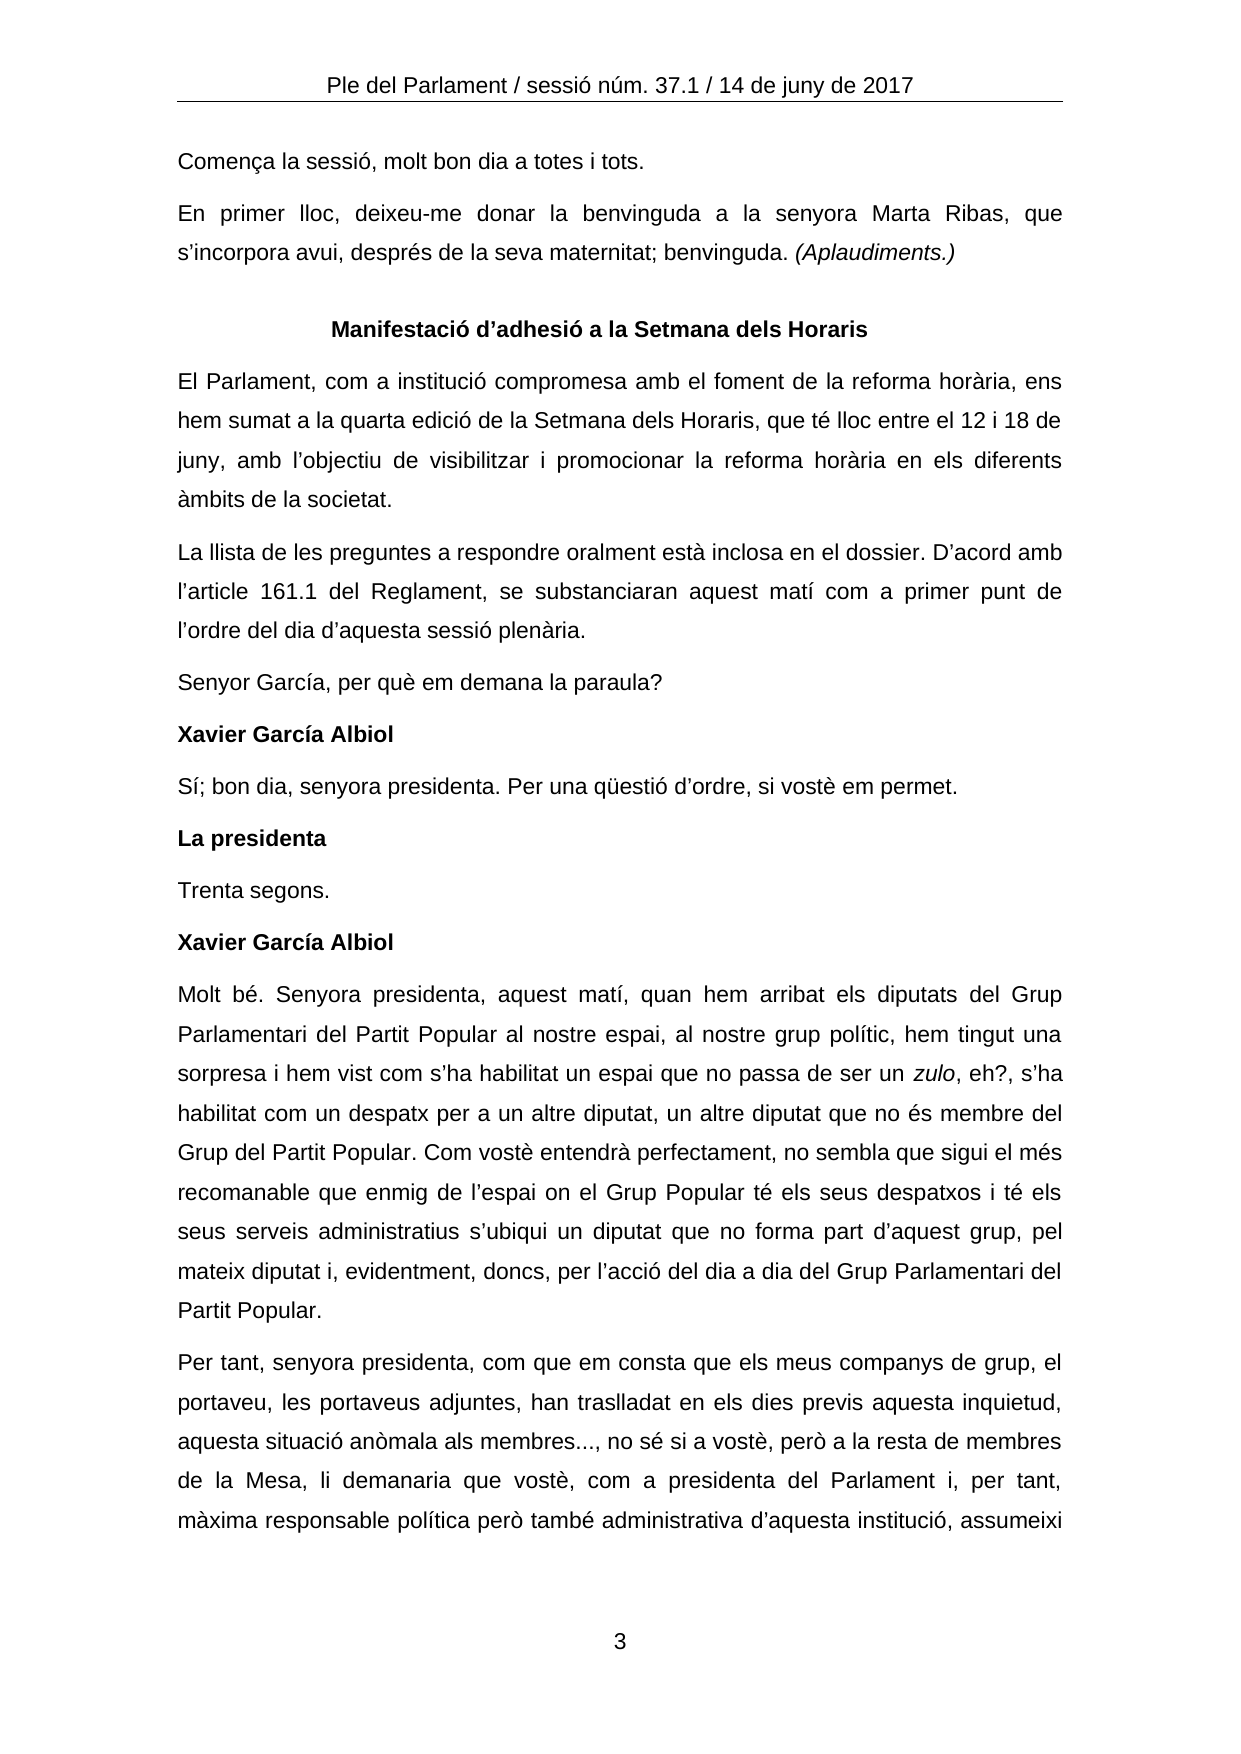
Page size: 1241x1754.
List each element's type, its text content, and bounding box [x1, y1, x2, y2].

text Xavier García Albiol [177, 929, 1063, 956]
text Comença la sessió, molt bon dia a totes i tots. [177, 148, 1063, 174]
text Manifestació d’adhesió a la Setmana dels Horaris [331, 316, 1063, 342]
text Xavier García Albiol [177, 721, 1063, 748]
text Trenta segons. [177, 877, 1063, 904]
text La presidenta [177, 825, 1063, 852]
text Sí; bon dia, senyora presidenta. Per una qüestió d’ordre, si vostè em permet. [177, 773, 1063, 800]
text Senyor García, per què em demana la paraula? [177, 669, 1063, 696]
text El Parlament, com a institució compromesa amb el foment de la reforma horària, ens hem sumat a la quarta edició de la Setmana dels Horaris, que té lloc entre el 12 i 18 de juny, amb l’objectiu de visibilitzar i promocionar la reforma horària en els diferents àmbits de la societat. [177, 368, 1063, 513]
text En primer lloc, deixeu-me donar la benvinguda a la senyora Marta Ribas, que s’incorpora avui, després de la seva maternitat; benvinguda. (Aplaudiments.) [177, 199, 1063, 265]
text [177, 1349, 1063, 1533]
text La llista de les preguntes a respondre oralment està inclosa en el dossier. D’acord amb l’article 161.1 del Reglament, se substanciaran aquest matí com a primer punt de l’ordre del dia d’aquesta sessió plenària. [177, 538, 1063, 644]
text Molt bé. Senyora presidenta, aquest matí, quan hem arribat els diputats del Grup Parlamentari del Partit Popular al nostre espai, al nostre grup polític, hem tingut una sorpresa i hem vist com s’ha habilitat un espai que no passa de ser un zulo, eh?, s’ha habilitat com un despatx per a un altre diputat, un altre diputat que no és membre del Grup del Partit Popular. Com vostè entendrà perfectament, no sembla que sigui el més recomanable que enmig de l’espai on el Grup Popular té els seus despatxos i té els seus serveis administratius s’ubiqui un diputat que no forma part d’aquest grup, pel mateix diputat i, evidentment, doncs, per l’acció del dia a dia del Grup Parlamentari del Partit Popular. [177, 981, 1063, 1323]
